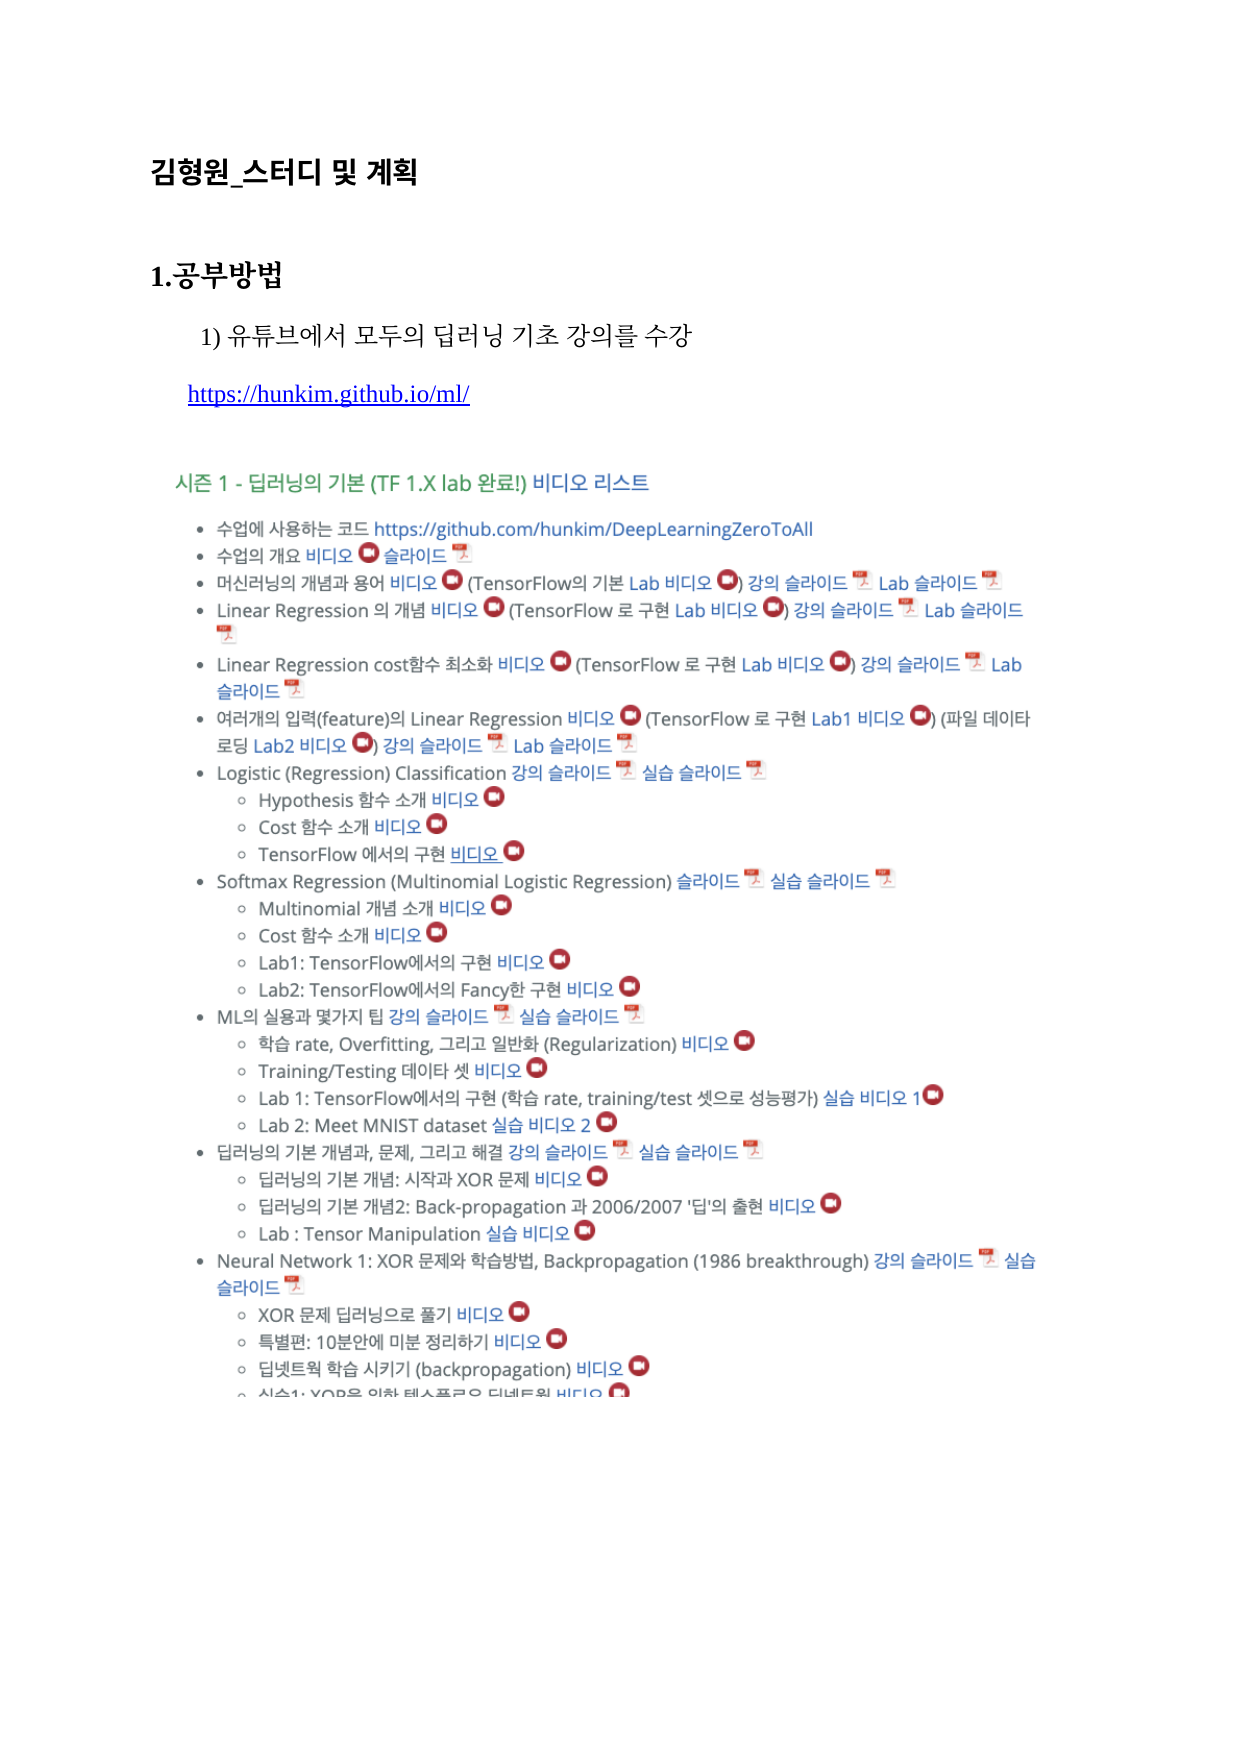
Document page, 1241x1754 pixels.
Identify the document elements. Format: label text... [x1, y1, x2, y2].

picture [150, 465, 1080, 1397]
text https://hunkim.github.io/ml/ [150, 379, 1090, 408]
text 1.공부방법 [150, 259, 1090, 293]
text 김형원_스터디 및 계획 [150, 150, 1090, 192]
text 1) 유튜브에서 모두의 딥러닝 기초 강의를 수강 [150, 322, 1090, 351]
